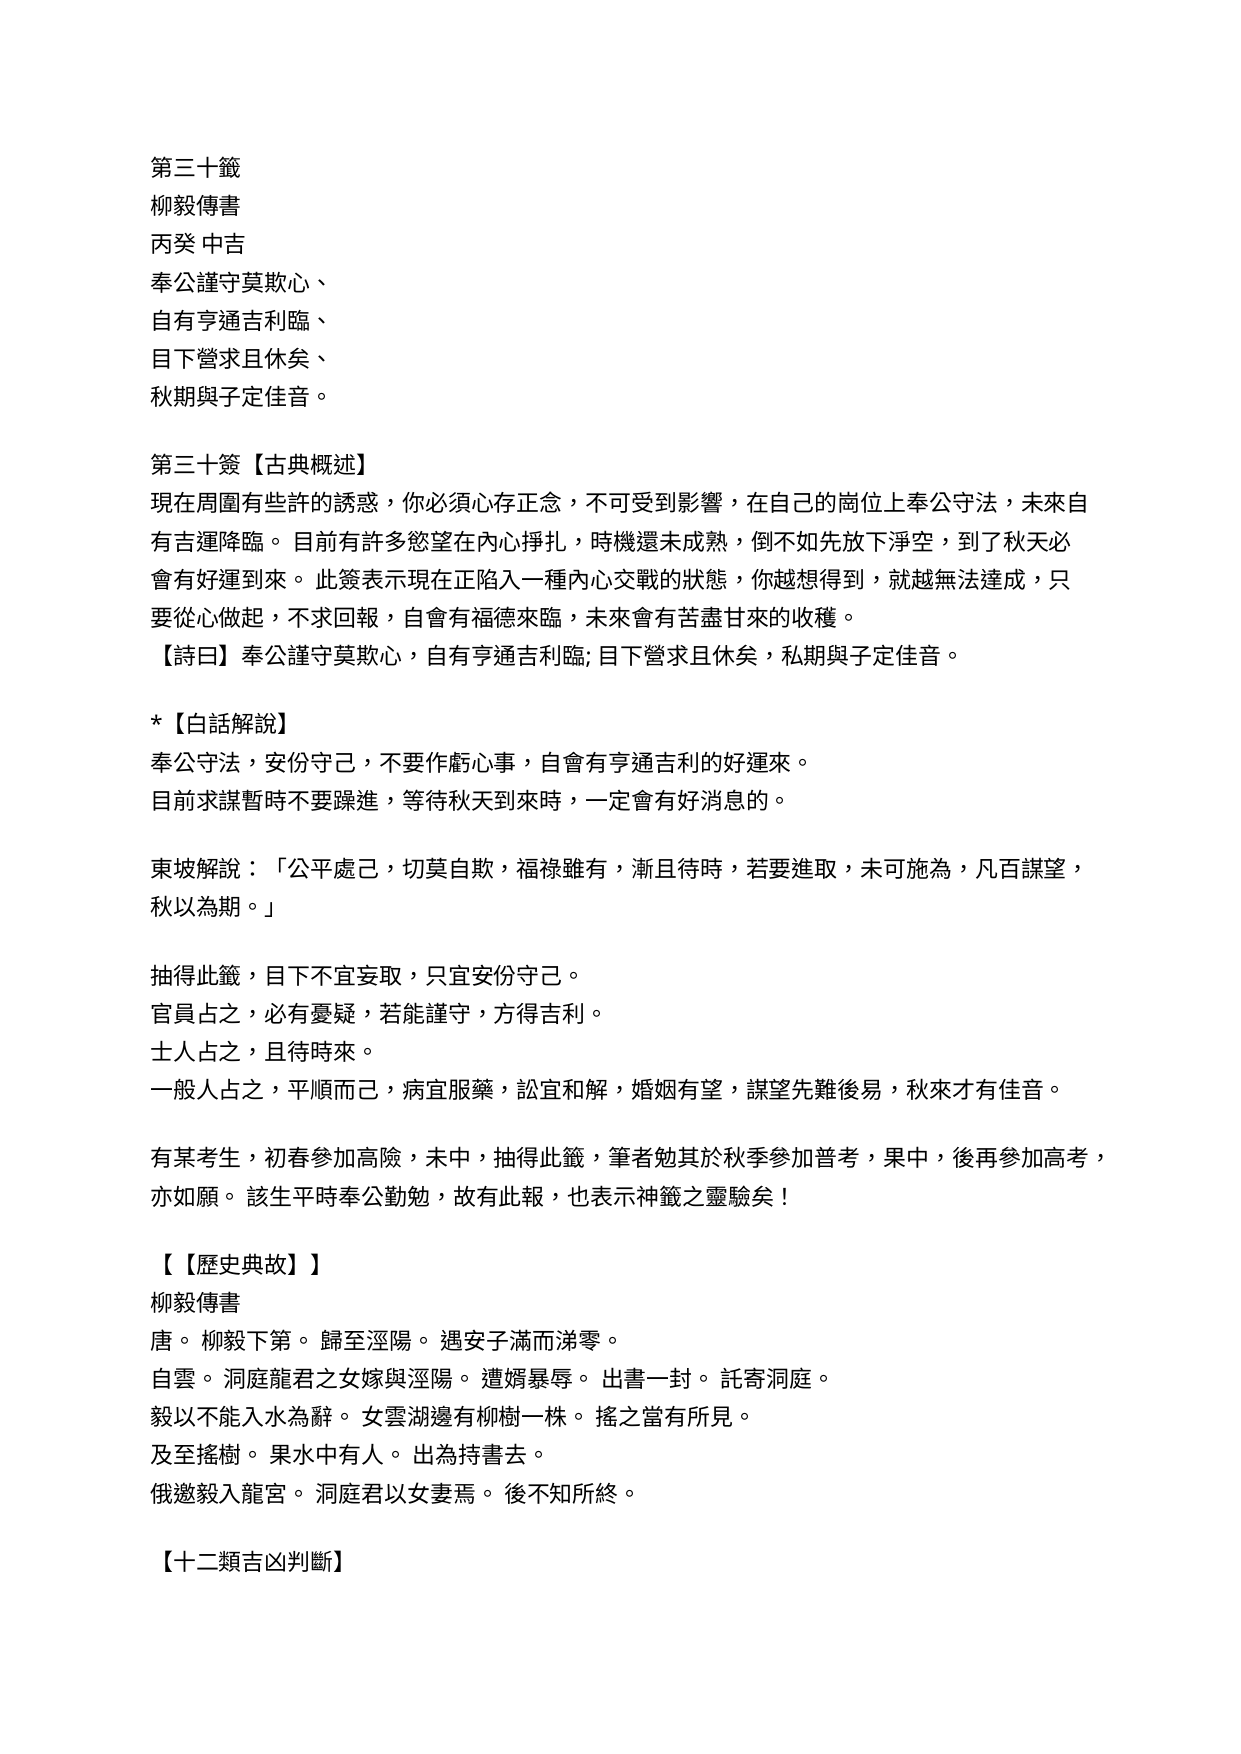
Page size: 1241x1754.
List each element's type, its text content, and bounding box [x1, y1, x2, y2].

text 唐。 柳毅下第。 歸至涇陽。 遇安子滿而涕零。 [150, 1323, 1090, 1356]
text 第三十籤 [150, 150, 1090, 183]
text *【白話解說】 [150, 706, 1090, 739]
text 自有亨通吉利臨、 [150, 302, 1090, 336]
text 士人占之，且待時來。 [150, 1034, 1090, 1067]
text 柳毅傳書 [150, 188, 1090, 221]
text 奉公守法，安份守己，不要作虧心事，自會有亨通吉利的好運來。 [150, 744, 1090, 778]
text 【詩曰】奉公謹守莫欺心，自有亨通吉利臨; 目下營求且休矣，私期與子定佳音。 [150, 638, 1090, 671]
text 毅以不能入水為辭。 女雲湖邊有柳樹一株。 搖之當有所見。 [150, 1399, 1090, 1432]
text 自雲。 洞庭龍君之女嫁與涇陽。 遭婿暴辱。 出書一封。 託寄洞庭。 [150, 1361, 1090, 1394]
text 現在周圍有些許的誘惑，你必須心存正念，不可受到影響，在自己的崗位上奉公守法，未來自有吉運降臨。 目前有許多慾望在內心掙扎，時機還未成熟，倒不如先放下淨空，到了秋天必會有好運到來。 此簽表示現在正陷入一種內心交戰的狀態，你越想得到，就越無法達成，只要從心做起，不求回報，自會有福德來臨，未來會有苦盡甘來的收穫。 [150, 485, 1090, 633]
text 【十二類吉凶判斷】 [150, 1544, 1090, 1577]
text 抽得此籤，目下不宜妄取，只宜安份守己。 [150, 957, 1090, 991]
text 一般人占之，平順而己，病宜服藥，訟宜和解，婚姻有望，謀望先難後易，秋來才有佳音。 [150, 1072, 1090, 1105]
text 及至搖樹。 果水中有人。 出為持書去。 [150, 1437, 1090, 1471]
text 目下營求且休矣、 [150, 341, 1090, 374]
text 俄邀毅入龍宮。 洞庭君以女妻焉。 後不知所終。 [150, 1475, 1090, 1509]
text 丙癸 中吉 [150, 226, 1090, 259]
text 【【歷史典故】】 [150, 1247, 1090, 1280]
text 秋期與子定佳音。 [150, 379, 1090, 412]
text 官員占之，必有憂疑，若能謹守，方得吉利。 [150, 996, 1090, 1029]
text 有某考生，初春參加高險，未中，抽得此籤，筆者勉其於秋季參加普考，果中，後再參加高考，亦如願。 該生平時奉公勤勉，故有此報，也表示神籤之靈驗矣！ [150, 1140, 1090, 1212]
text 東坡解說：「公平處己，切莫自欺，福祿雖有，漸且待時，若要進取，未可施為，凡百謀望，秋以為期。」 [150, 851, 1090, 922]
text 目前求謀暫時不要躁進，等待秋天到來時，一定會有好消息的。 [150, 783, 1090, 816]
text 柳毅傳書 [150, 1285, 1090, 1318]
text 奉公謹守莫欺心、 [150, 264, 1090, 298]
text 第三十簽【古典概述】 [150, 447, 1090, 480]
